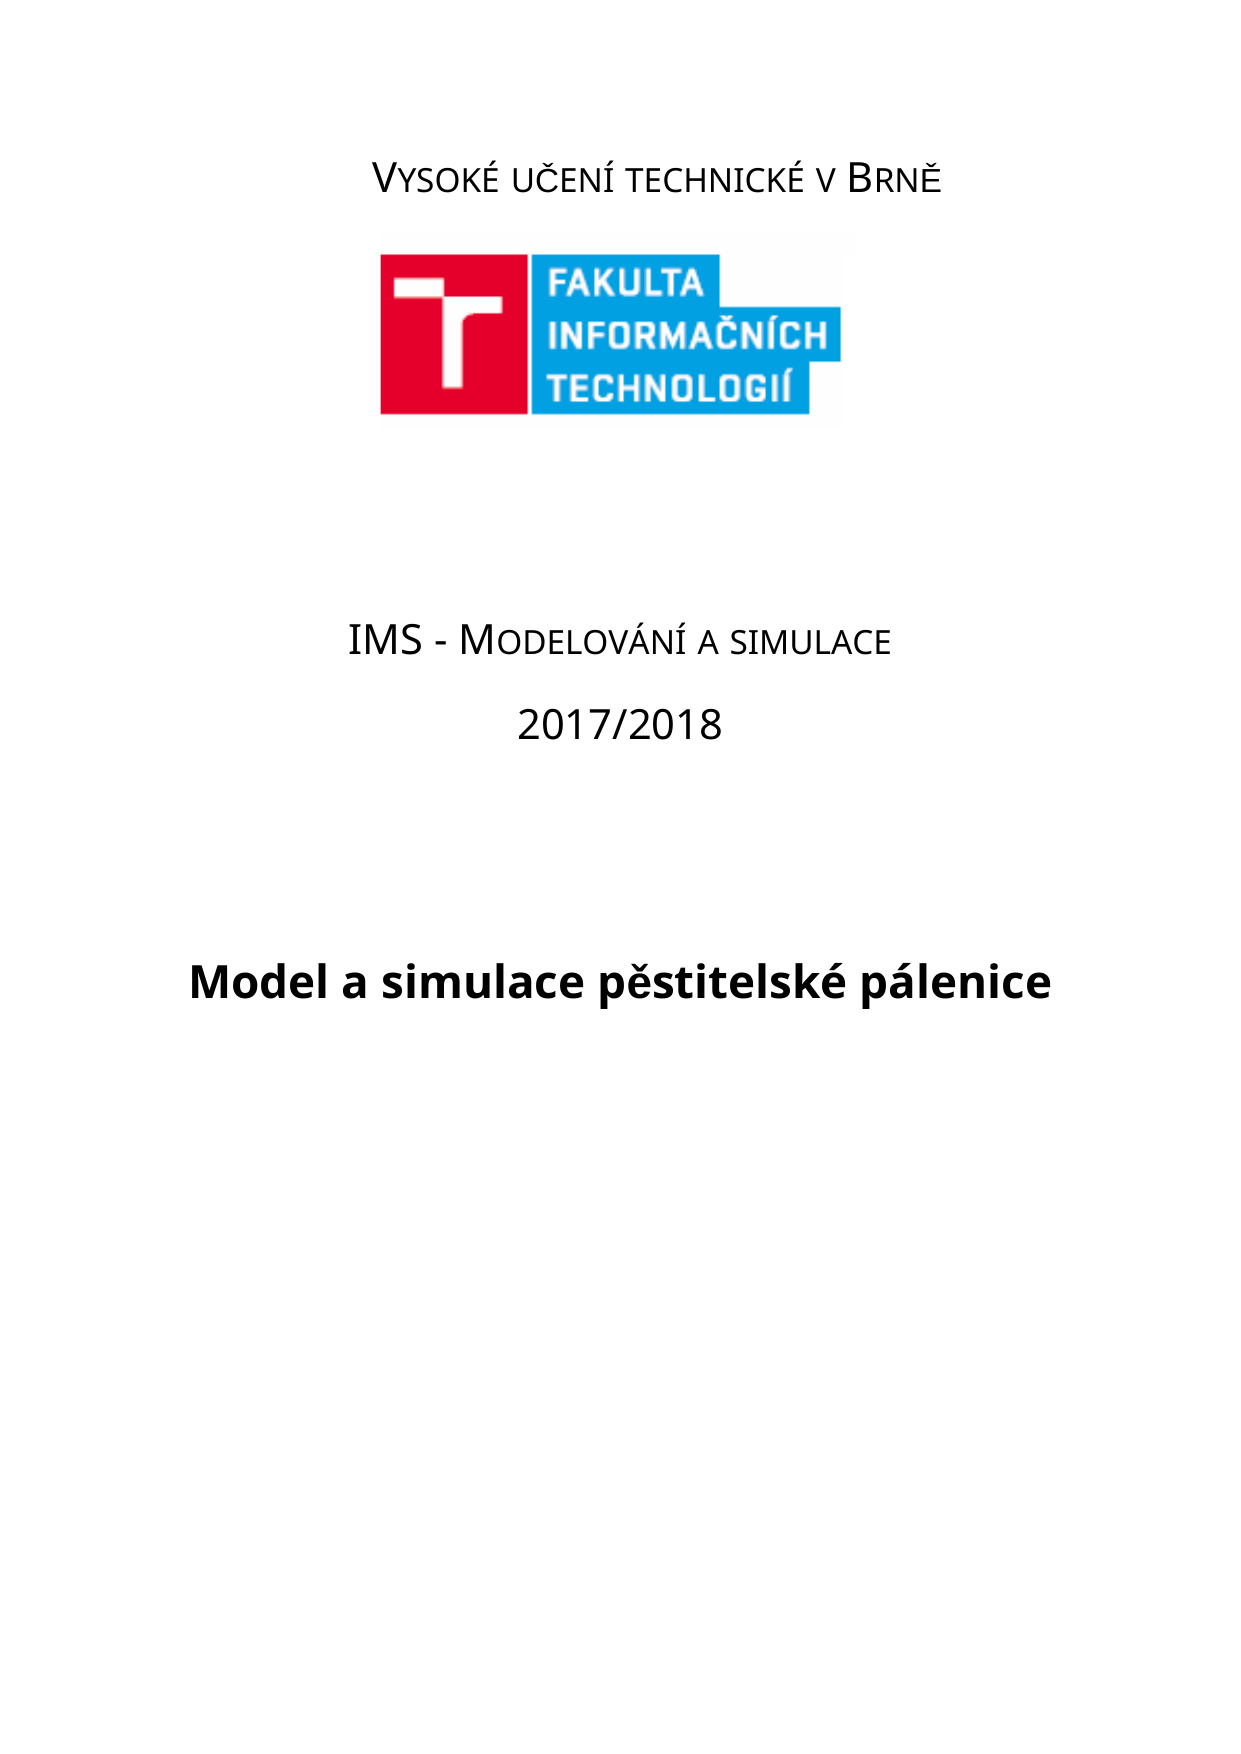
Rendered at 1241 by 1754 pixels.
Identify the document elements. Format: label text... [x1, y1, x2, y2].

text 2017/2018 [148, 694, 1093, 751]
text IMS - Modelování a simulace [148, 609, 1093, 666]
text Model a simulace pěstitelské pálenice [148, 950, 1093, 1012]
subtitle Vysoké učení technické v Brně [148, 148, 1093, 204]
picture [380, 232, 860, 442]
